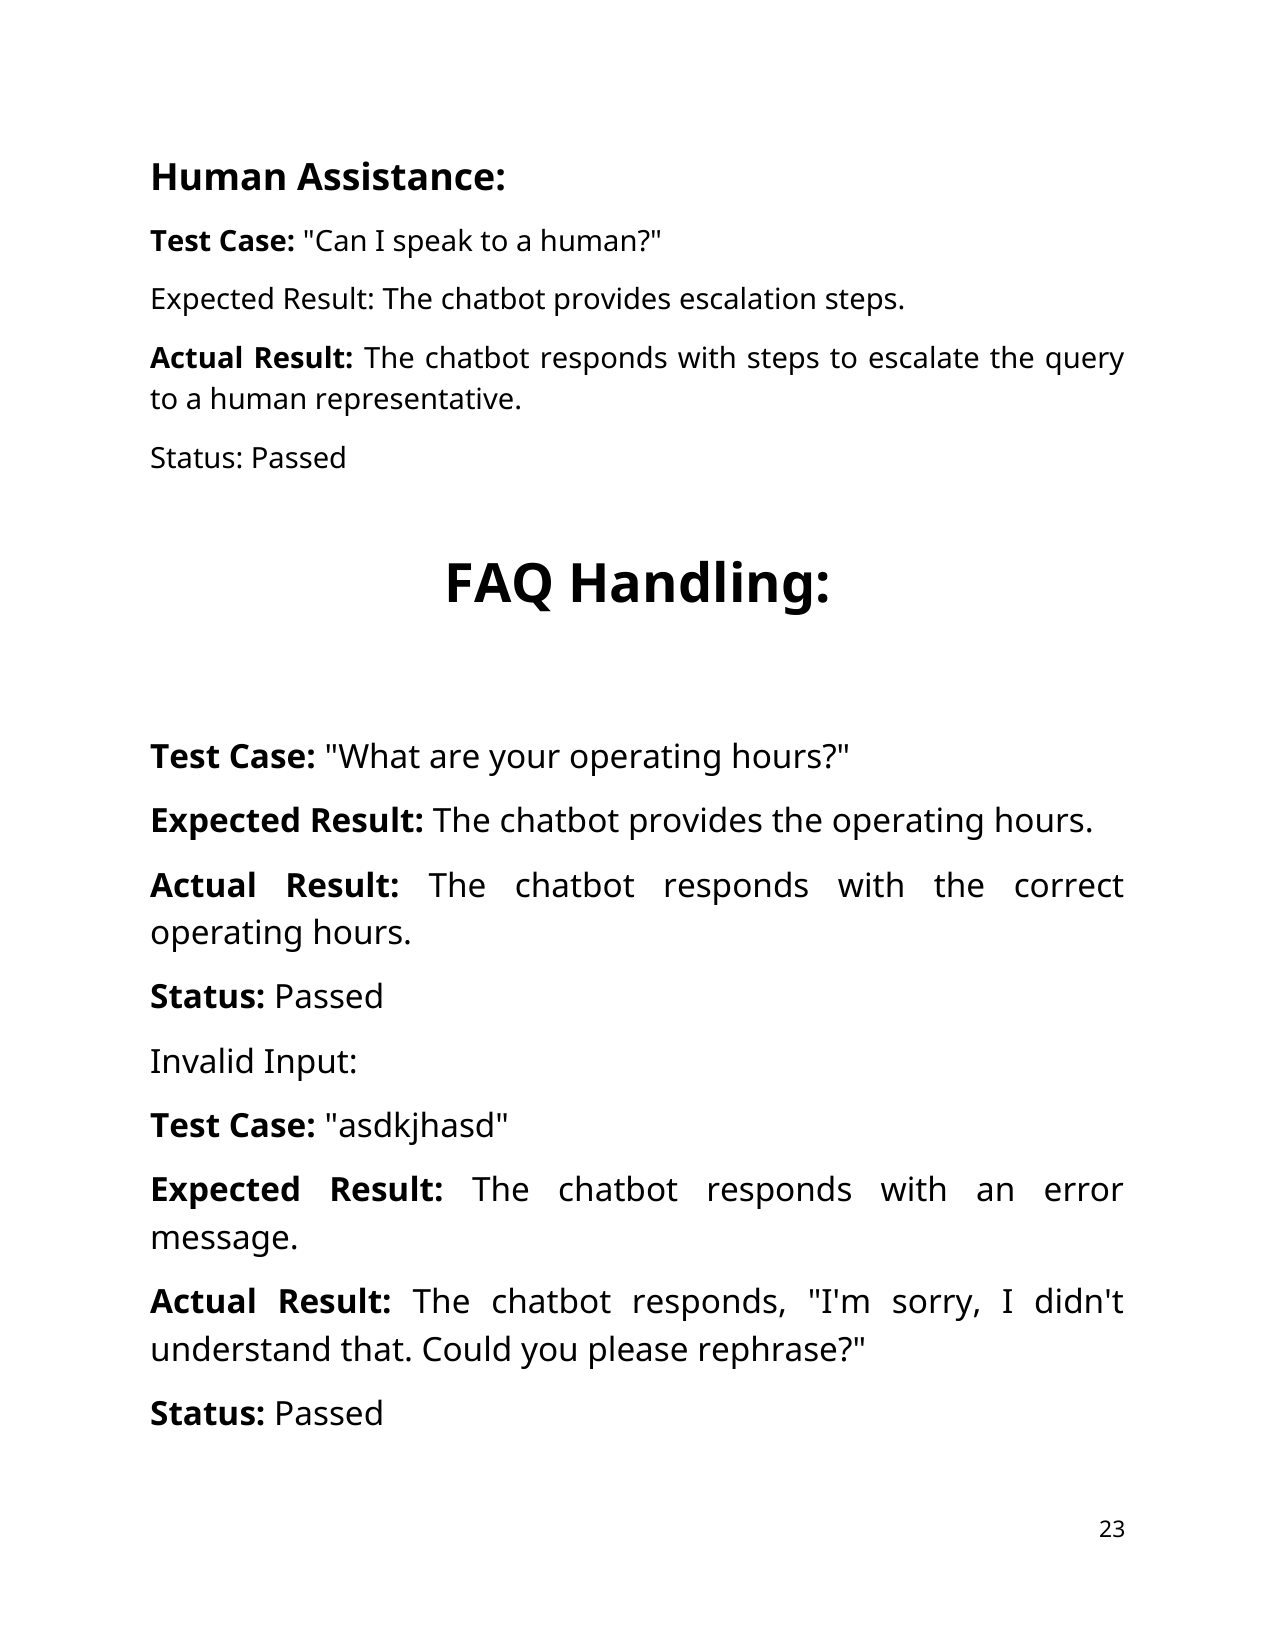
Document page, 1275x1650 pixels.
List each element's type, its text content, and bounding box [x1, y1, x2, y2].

text Test Case: "What are your operating hours?" [150, 733, 1125, 778]
text Actual Result: The chatbot responds with steps to escalate the query to a human representative. [150, 337, 1125, 418]
text Status: Passed [150, 973, 1125, 1019]
text FAQ Handling: [150, 545, 1125, 618]
text Test Case: "Can I speak to a human?" [150, 220, 1125, 260]
text Expected Result: The chatbot provides escalation steps. [150, 278, 1125, 318]
text Actual Result: The chatbot responds with the correct operating hours. [150, 861, 1125, 954]
text Invalid Input: [150, 1037, 1125, 1083]
text Expected Result: The chatbot responds with an error message. [150, 1166, 1125, 1259]
text Expected Result: The chatbot provides the operating hours. [150, 797, 1125, 842]
text Status: Passed [150, 437, 1125, 477]
text Test Case: "asdkjhasd" [150, 1102, 1125, 1147]
text Status: Passed [150, 1390, 1125, 1435]
text Actual Result: The chatbot responds, "I'm sorry, I didn't understand that. Could you please rephrase?" [150, 1278, 1125, 1371]
text Human Assistance: [150, 150, 1125, 201]
